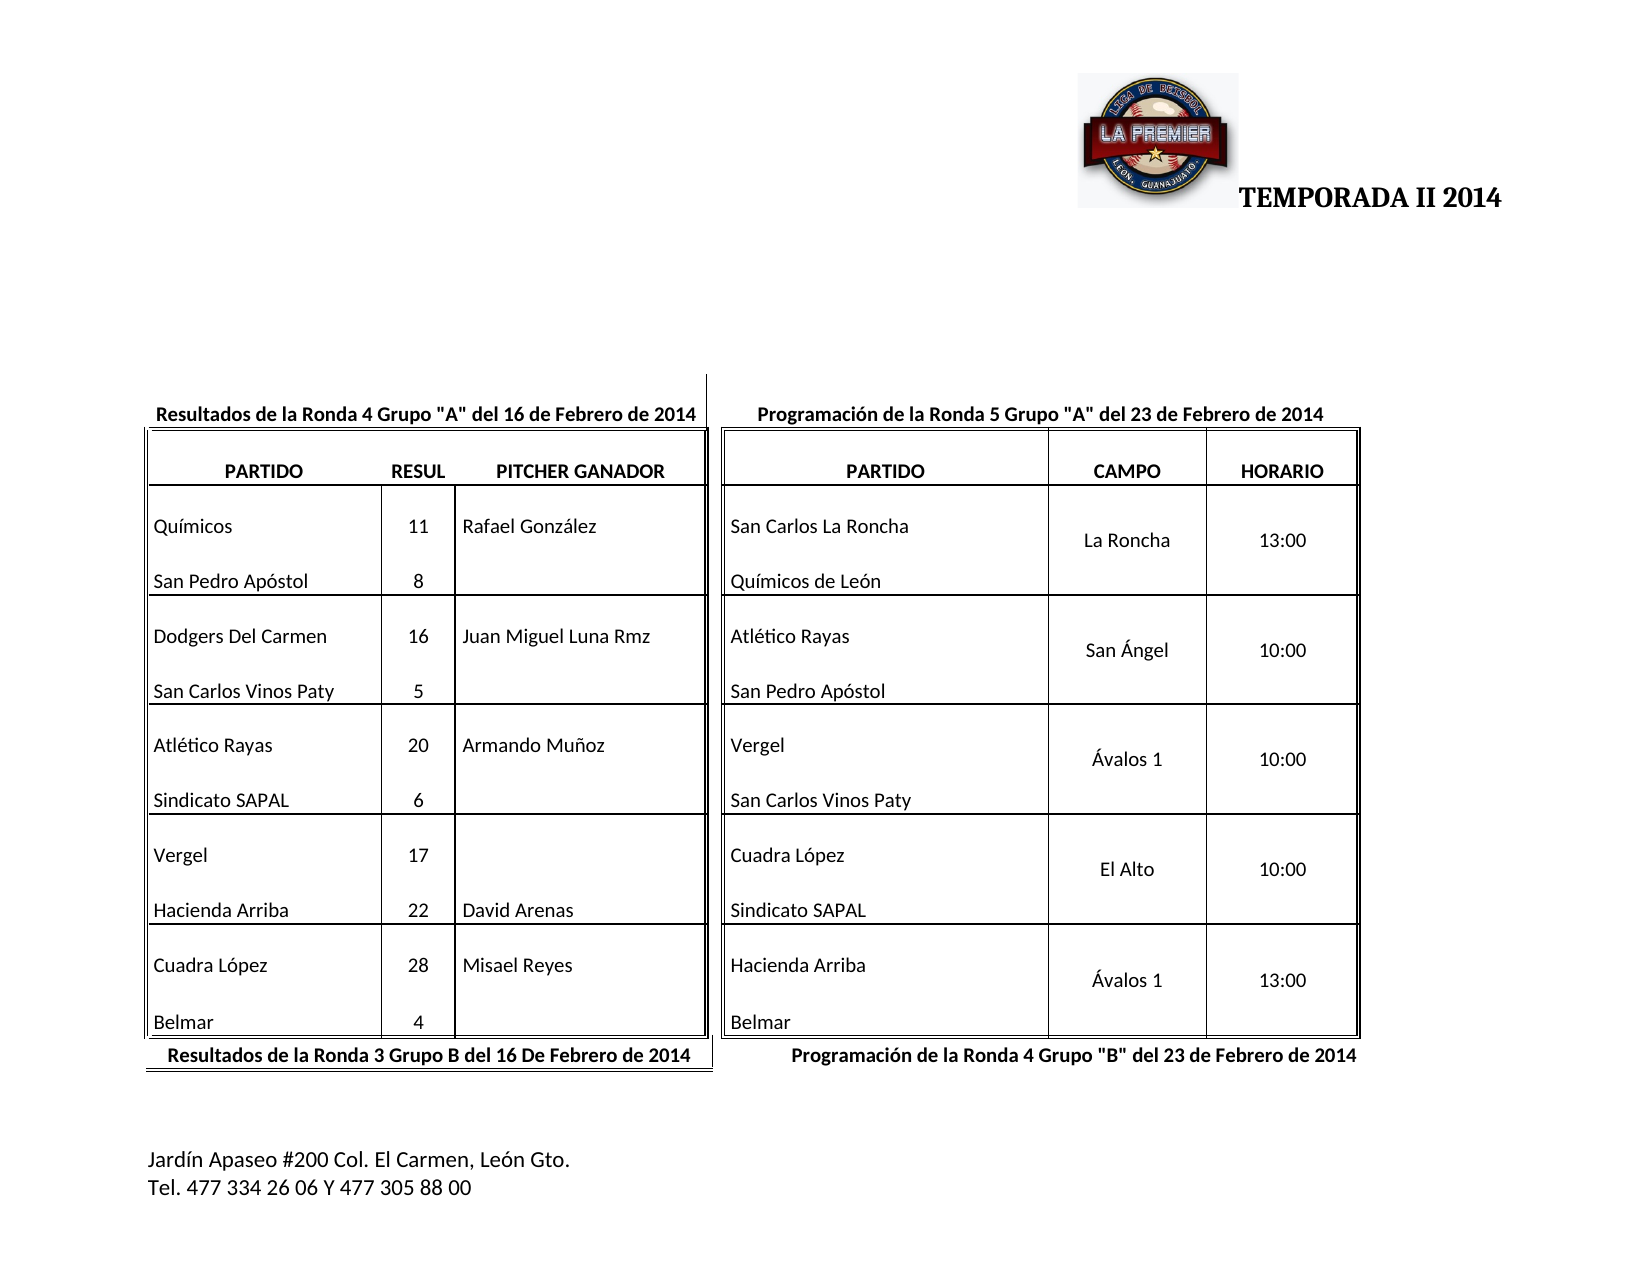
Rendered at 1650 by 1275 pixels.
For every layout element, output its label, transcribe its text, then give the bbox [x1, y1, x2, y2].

table_cell San Carlos Vinos Paty [725, 758, 1048, 813]
table_cell [709, 484, 721, 539]
table_cell Ávalos 1 [1049, 705, 1206, 813]
table_cell El Alto [1049, 815, 1206, 922]
table_cell San Carlos Vinos Paty [148, 649, 381, 703]
table_cell Juan Miguel Luna Rmz [456, 596, 704, 648]
table_cell Belmar [148, 977, 381, 1034]
table_cell [456, 815, 704, 868]
table_cell Resultados de la Ronda 3 Grupo B del 16 De Febrero de 2014 [146, 1035, 712, 1067]
table_cell PITCHER GANADOR [455, 431, 704, 484]
table_cell [713, 1035, 775, 1067]
table_cell [709, 649, 721, 703]
table_cell 13:00 [1207, 486, 1356, 594]
table_cell Vergel [725, 705, 1048, 758]
table_cell [709, 427, 721, 484]
table_header [707, 374, 723, 427]
table_cell 8 [382, 539, 454, 594]
table_cell 6 [382, 758, 454, 813]
table_cell Sindicato SAPAL [725, 868, 1048, 922]
table_cell [709, 923, 721, 977]
table_cell [709, 977, 721, 1034]
table_cell 4 [382, 977, 454, 1034]
table_cell 28 [382, 925, 454, 977]
table_cell Hacienda Arriba [148, 868, 381, 922]
table_cell 20 [382, 705, 454, 758]
table_cell 22 [382, 868, 454, 922]
table_cell Sindicato SAPAL [148, 758, 381, 813]
picture [1077, 73, 1239, 208]
table_cell San Carlos La Roncha [725, 486, 1048, 539]
table_cell CAMPO [1049, 431, 1206, 484]
table_header Resultados de la Ronda 4 Grupo "A" del 16 de Febrero de 2014 [146, 374, 706, 427]
table_cell Rafael González [456, 486, 704, 539]
table_cell Belmar [725, 977, 1048, 1034]
table_cell 10:00 [1207, 596, 1356, 703]
table_cell San Pedro Apóstol [725, 649, 1048, 703]
table_cell [709, 703, 721, 758]
table_cell Atlético Rayas [725, 596, 1048, 648]
table_cell Hacienda Arriba [725, 925, 1048, 977]
table_cell PARTIDO [725, 431, 1048, 484]
table_cell [709, 868, 721, 922]
table_cell [709, 813, 721, 868]
table_cell HORARIO [1207, 431, 1356, 484]
table_cell 10:00 [1207, 705, 1356, 813]
table_cell RESUL [381, 431, 455, 484]
table_cell 13:00 [1207, 925, 1356, 1034]
table_cell 10:00 [1207, 815, 1356, 922]
table_cell San Pedro Apóstol [148, 539, 381, 594]
table_cell Cuadra López [725, 815, 1048, 868]
table_cell PARTIDO [146, 427, 381, 484]
table_header Programación de la Ronda 5 Grupo "A" del 23 de Febrero de 2014 [723, 374, 1358, 427]
table_cell 11 [382, 486, 454, 539]
table_cell Vergel [148, 814, 381, 868]
table_cell [709, 539, 721, 594]
table_cell [456, 649, 704, 703]
table_cell Químicos [148, 485, 381, 539]
table_cell [709, 758, 721, 813]
table_cell Cuadra López [148, 924, 381, 977]
table_cell La Roncha [1049, 486, 1206, 594]
table_cell 5 [382, 649, 454, 703]
table_cell Misael Reyes [456, 925, 704, 977]
table_cell [456, 758, 704, 813]
table_cell Atlético Rayas [148, 704, 381, 758]
table_cell 17 [382, 815, 454, 868]
table_cell Programación de la Ronda 4 Grupo "B" del 23 de Febrero de 2014 [775, 1035, 1373, 1067]
table_cell Ávalos 1 [1049, 925, 1206, 1034]
table_cell [456, 977, 704, 1034]
table_cell 16 [382, 596, 454, 648]
table_cell Químicos de León [725, 539, 1048, 594]
table_cell [709, 594, 721, 648]
table_cell [456, 539, 704, 594]
table_cell Dodgers Del Carmen [148, 595, 381, 648]
table_cell David Arenas [456, 868, 704, 922]
table_cell Armando Muñoz [456, 705, 704, 758]
table_cell San Ángel [1049, 596, 1206, 703]
